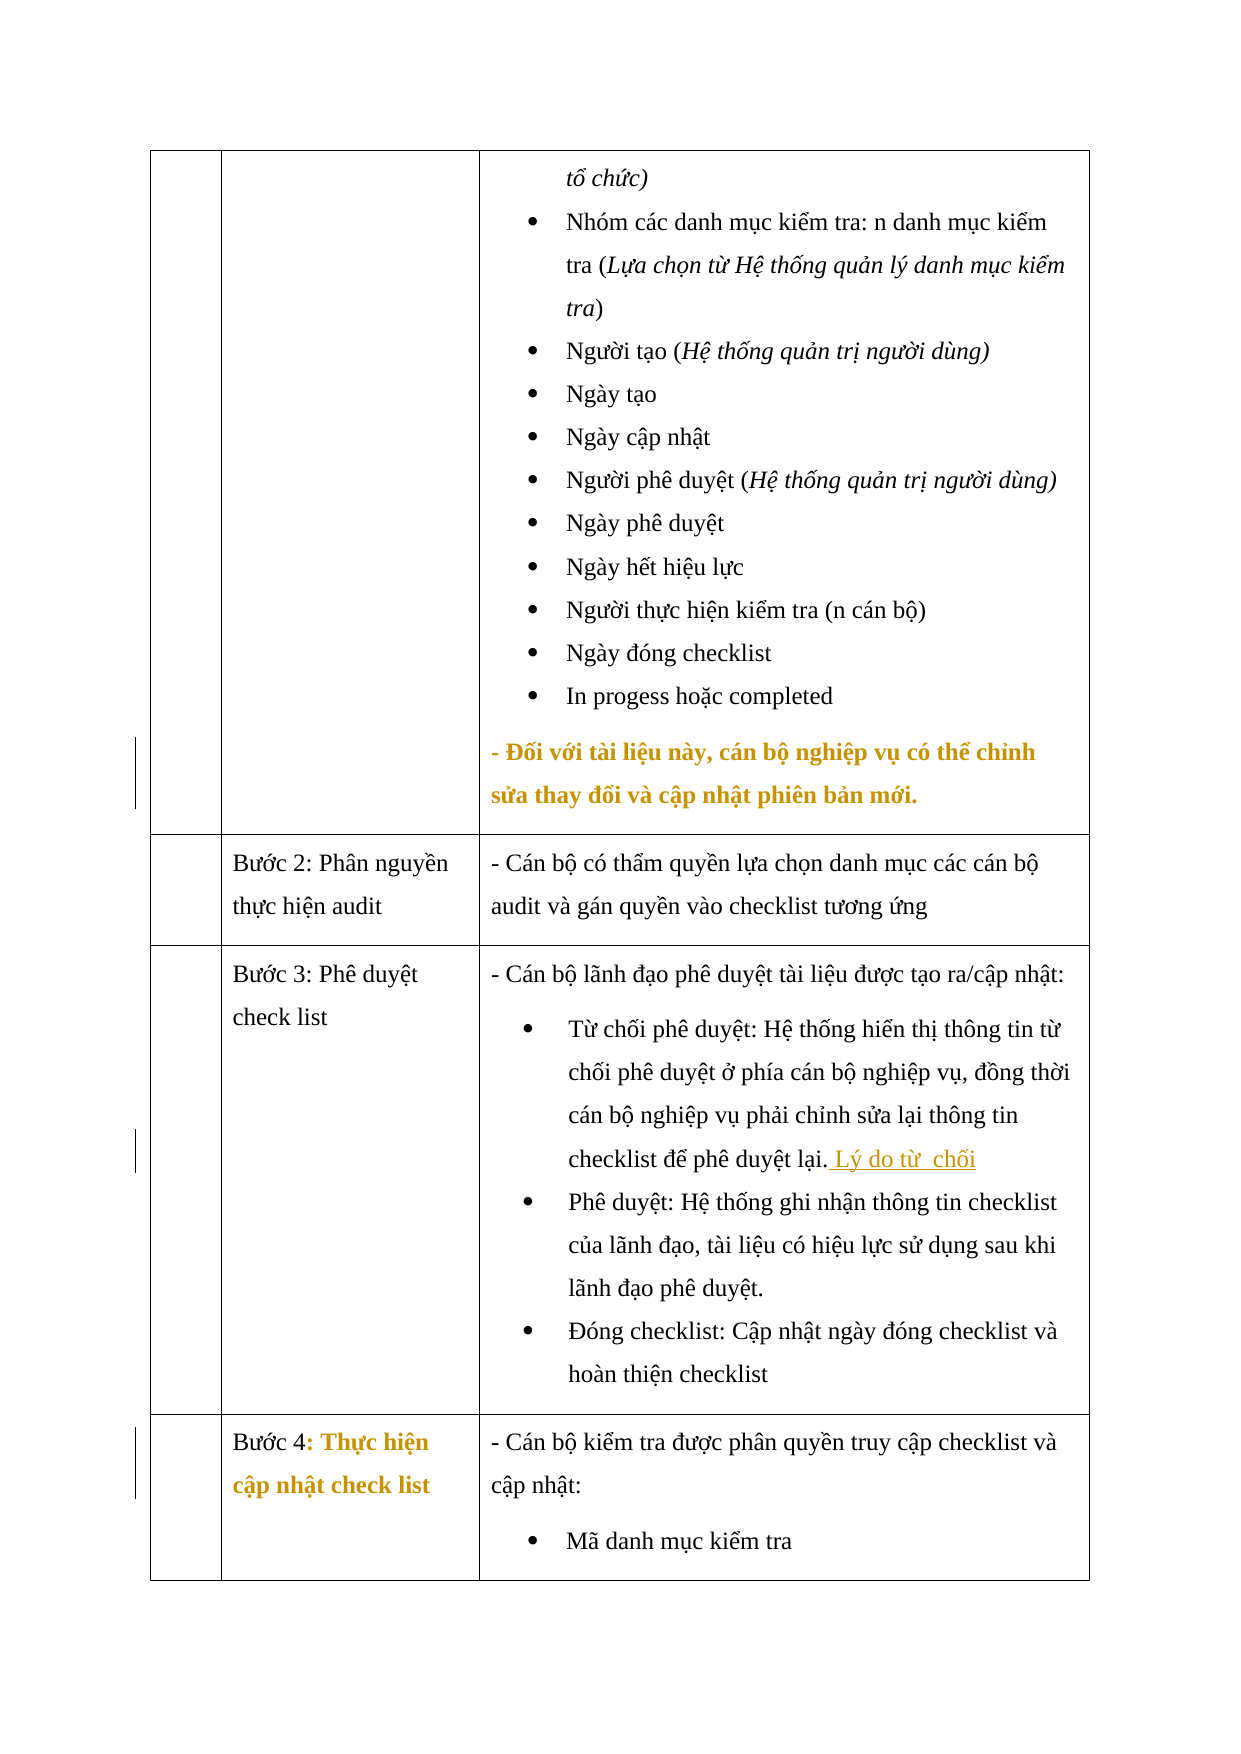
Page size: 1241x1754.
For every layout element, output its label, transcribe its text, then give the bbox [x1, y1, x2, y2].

table_cell [151, 946, 221, 1414]
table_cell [480, 1415, 1089, 1580]
table_cell [151, 1415, 221, 1580]
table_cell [222, 1415, 479, 1580]
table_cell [222, 151, 479, 834]
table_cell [480, 151, 1089, 834]
table_cell - Cán bộ lãnh đạo phê duyệt tài liệu được tạo ra/cập nhật: Từ chối phê duyệt: Hệ thống hiển thị thông tin từ chối phê duyệt ở phía cán bộ nghiệp vụ, đồng thời cán bộ nghiệp vụ phải chỉnh sửa lại thông tin checklist để phê duyệt lại. Phê duyệt: Hệ thống ghi nhận thông tin checklist của lãnh đạo, tài liệu có hiệu lực sử dụng sau khi lãnh đạo phê duyệt. Đóng checklist: Cập nhật ngày đóng checklist và hoàn thiện checklist [480, 946, 1089, 1414]
table_cell Bước 3: Phê duyệt check list [222, 946, 479, 1414]
table_cell [151, 151, 221, 834]
table_cell Bước 2: Phân nguyền thực hiện audit [222, 835, 479, 945]
table_cell - Cán bộ có thẩm quyền lựa chọn danh mục các cán bộ audit và gán quyền vào checklist tương ứng [480, 835, 1089, 945]
table_cell [151, 835, 221, 945]
